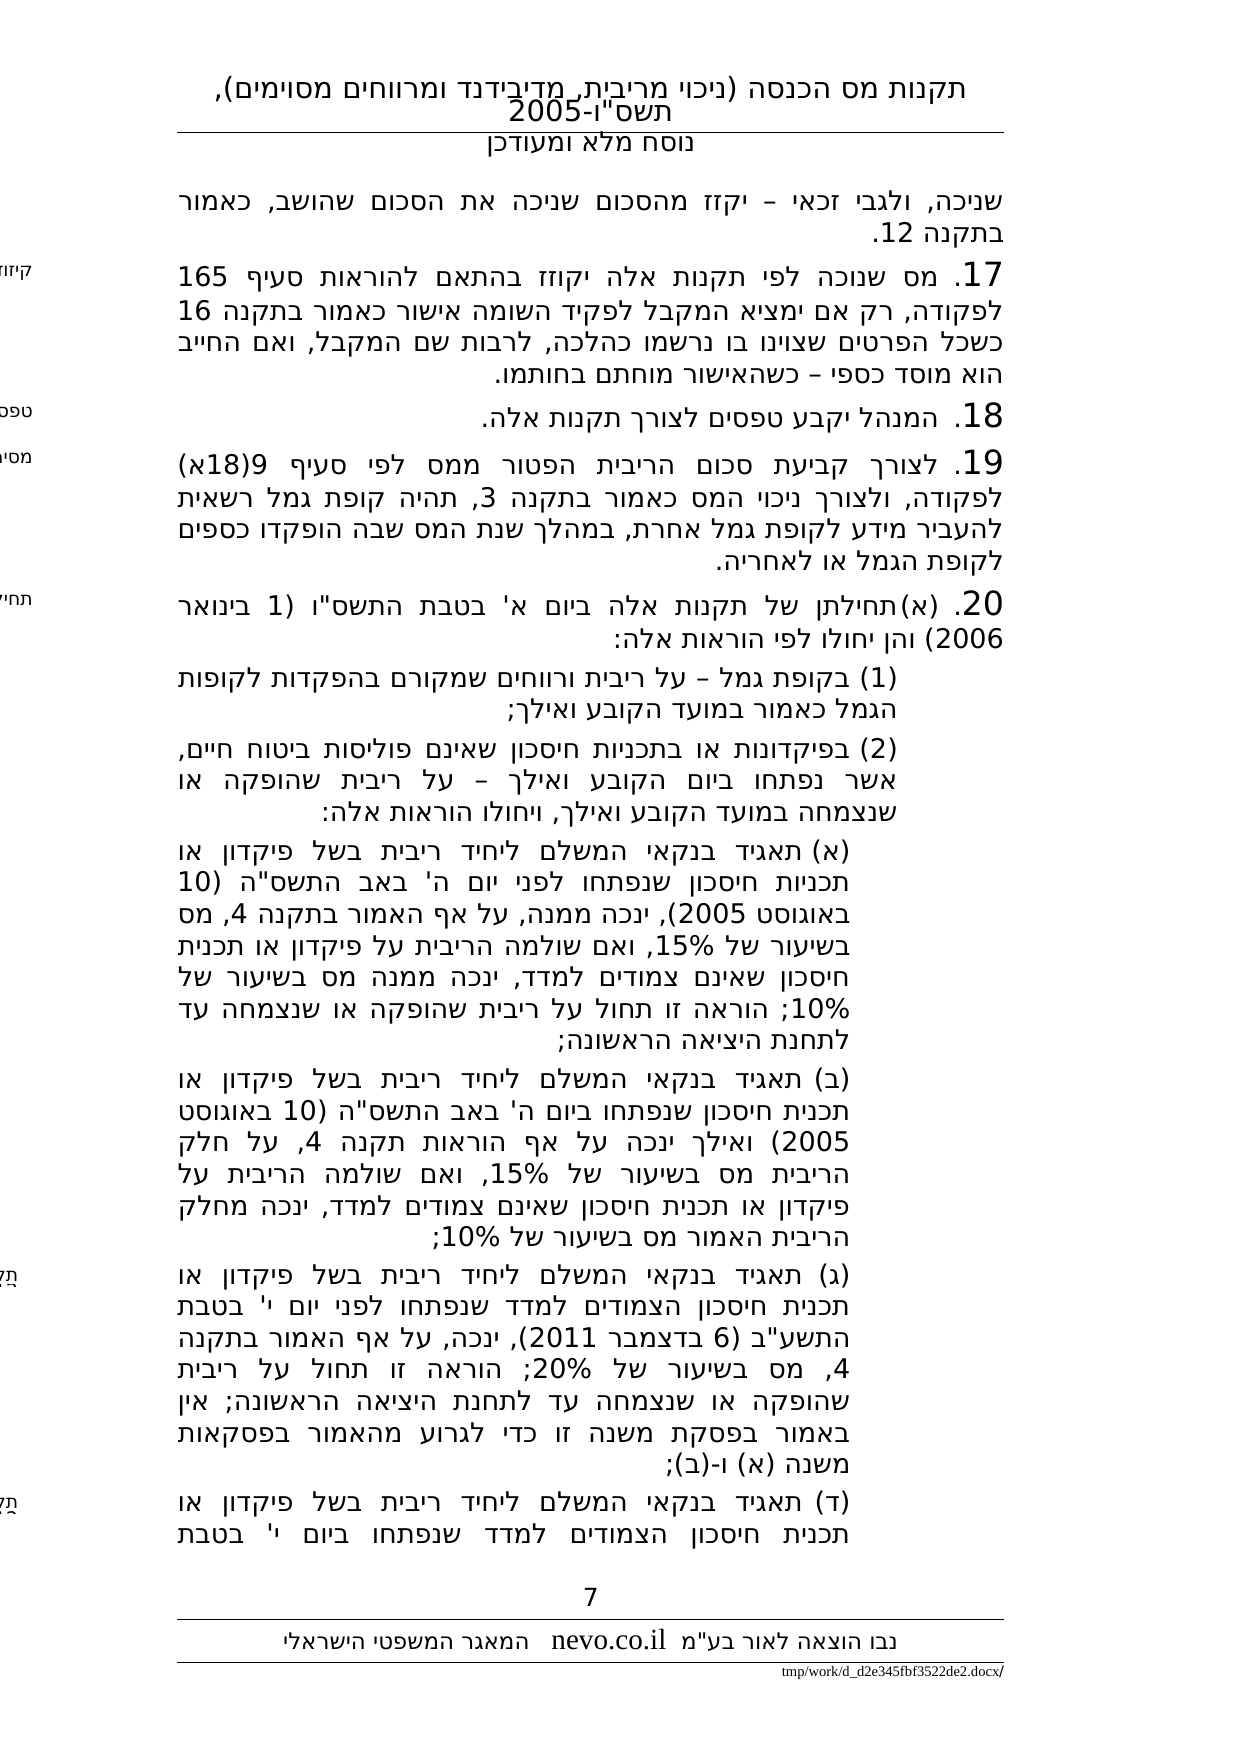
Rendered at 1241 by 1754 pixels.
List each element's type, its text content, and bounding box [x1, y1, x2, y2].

text (2) בפיקדונות או בתכניות חיסכון שאינם פוליסות ביטוח חיים, אשר נפתחו ביום הקובע ואילך – על ריבית שהופקה או שנצמחה במועד הקובע ואילך, ויחולו הוראות אלה: [177, 733, 898, 828]
text (ב) תאגיד בנקאי המשלם ליחיד ריבית בשל פיקדון או תכנית חיסכון שנפתחו ביום ה' באב התשס"ה (10 באוגוסט 2005) ואילך ינכה על אף הוראות תקנה 4, על חלק הריבית מס בשיעור של 15%, ואם שולמה הריבית על פיקדון או תכנית חיסכון שאינם צמודים למדד, ינכה מחלק הריבית האמור מס בשיעור של 10%; [177, 1063, 851, 1253]
text 18. המנהל יקבע טפסים לצורך תקנות אלה. [177, 397, 1004, 436]
text (1) בקופת גמל – על ריבית ורווחים שמקורם בהפקדות לקופות הגמל כאמור במועד הקובע ואילך; [177, 662, 898, 725]
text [177, 1486, 851, 1549]
text (א) תאגיד בנקאי המשלם ליחיד ריבית בשל פיקדון או תכניות חיסכון שנפתחו לפני יום ה' באב התשס"ה (10 באוגוסט 2005), ינכה ממנה, על אף האמור בתקנה 4, מס בשיעור של 15%, ואם שולמה הריבית על פיקדון או תכנית חיסכון שאינם צמודים למדד, ינכה ממנה מס בשיעור של 10%; הוראה זו תחול על ריבית שהופקה או שנצמחה עד לתחנת היציאה הראשונה; [177, 835, 851, 1056]
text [177, 185, 1004, 248]
text 20. (א) תחילתן של תקנות אלה ביום א' בטבת התשס"ו (1 בינואר 2006) והן יחולו לפי הוראות אלה: [177, 584, 1004, 655]
text (ג) תאגיד בנקאי המשלם ליחיד ריבית בשל פיקדון או תכנית חיסכון הצמודים למדד שנפתחו לפני יום י' בטבת התשע"ב (6 בדצמבר 2011), ינכה, על אף האמור בתקנה 4, מס בשיעור של 20%; הוראה זו תחול על ריבית שהופקה או שנצמחה עד לתחנת היציאה הראשונה; אין באמור בפסקת משנה זו כדי לגרוע מהאמור בפסקאות משנה (א) ו-(ב); [177, 1259, 851, 1480]
text 19. לצורך קביעת סכום הריבית הפטור ממס לפי סעיף 9(18א) לפקודה, ולצורך ניכוי המס כאמור בתקנה 3, תהיה קופת גמל רשאית להעביר מידע לקופת גמל אחרת, במהלך שנת המס שבה הופקדו כספים לקופת הגמל או לאחריה. [177, 443, 1004, 577]
text 17. מס שנוכה לפי תקנות אלה יקוזז בהתאם להוראות סעיף 165 לפקודה, רק אם ימציא המקבל לפקיד השומה אישור כאמור בתקנה 16 כשכל הפרטים שצוינו בו נרשמו כהלכה, לרבות שם המקבל, ואם החייב הוא מוסד כספי – כשהאישור מוחתם בחותמו. [177, 256, 1004, 389]
